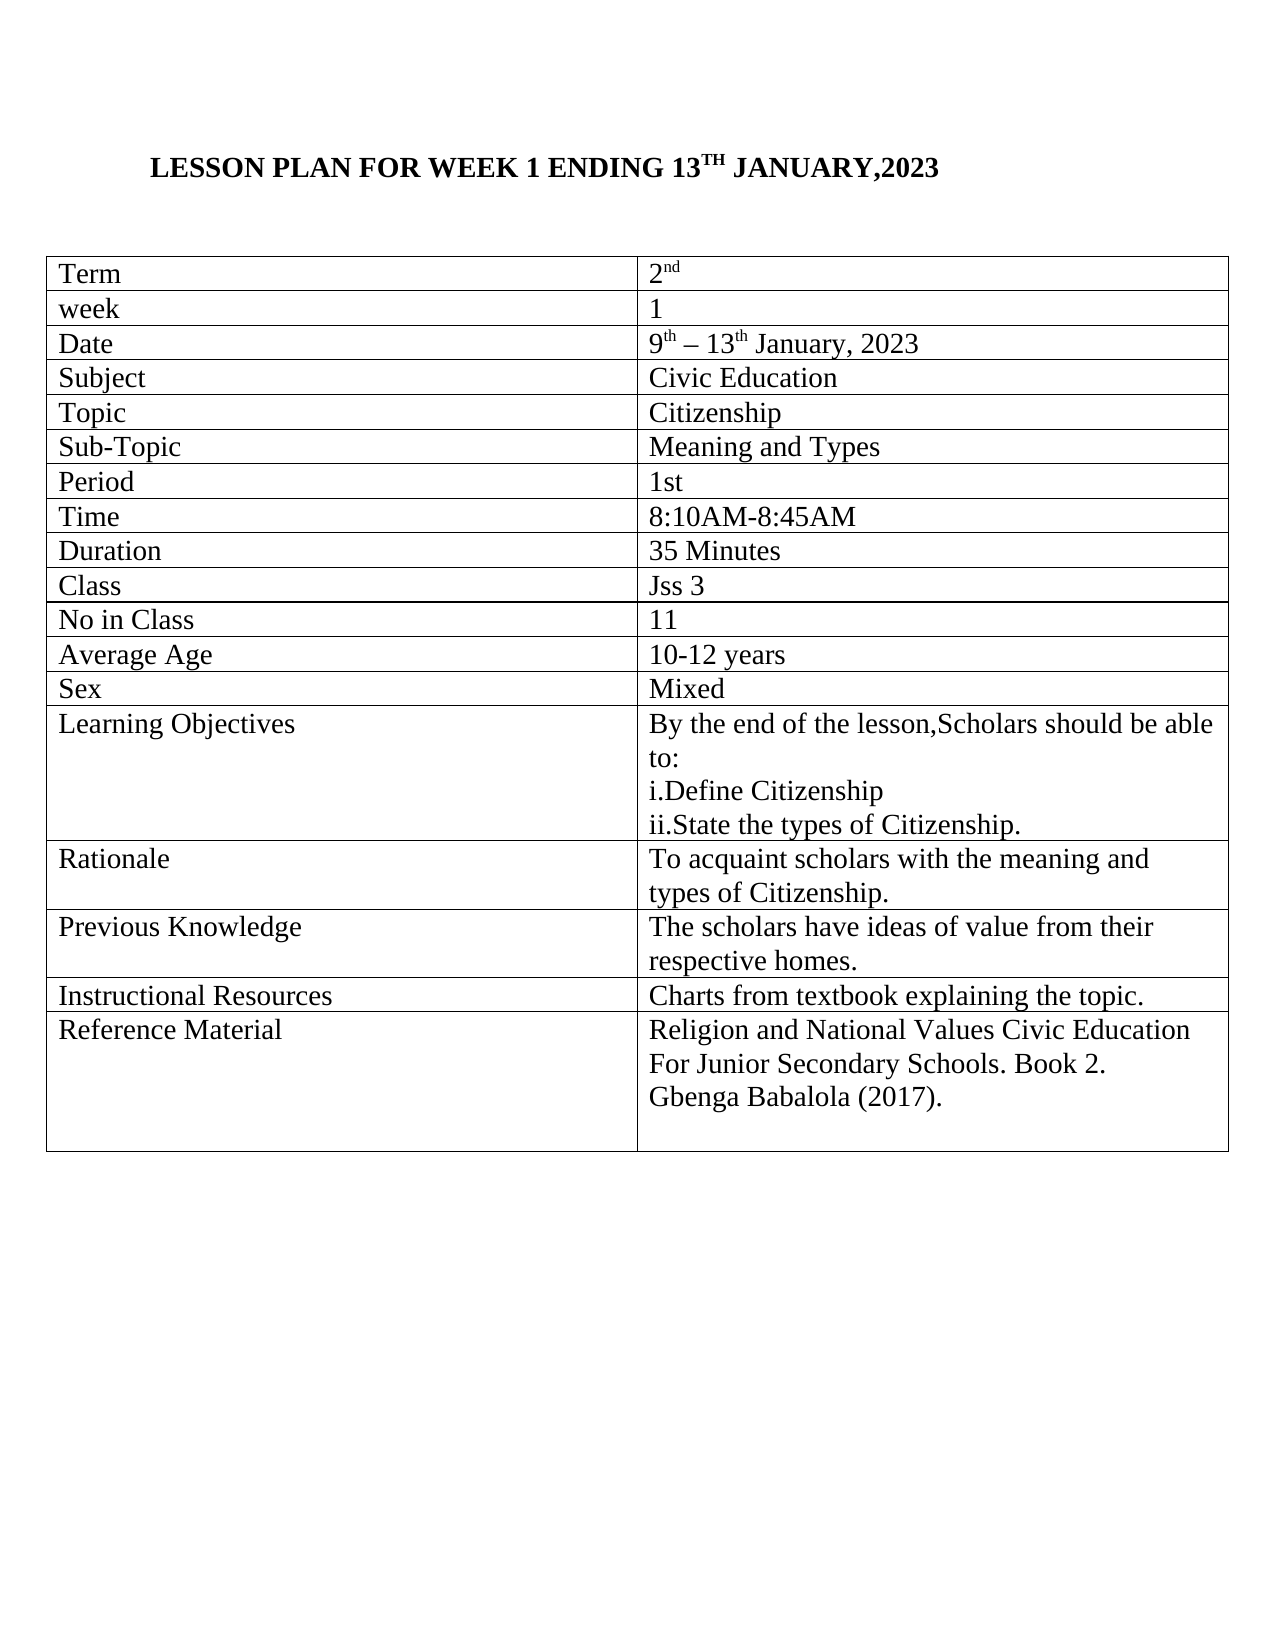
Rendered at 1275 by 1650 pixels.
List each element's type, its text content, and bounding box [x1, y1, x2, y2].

table_cell 1 [638, 291, 1228, 325]
table_cell To acquaint scholars with the meaning and types of Citizenship. [638, 841, 1228, 908]
table_cell Subject [47, 360, 637, 394]
table_cell Reference Material [47, 1012, 637, 1151]
table_cell Date [47, 326, 637, 359]
table_cell Period [47, 464, 637, 498]
table_cell Rationale [47, 841, 637, 908]
text LESSON PLAN FOR WEEK 1 ENDING 13TH JANUARY,2023 [150, 150, 1125, 183]
table_cell No in Class [47, 603, 637, 636]
table_cell 35 Minutes [638, 533, 1228, 567]
table_cell 11 [638, 603, 1228, 636]
table_cell Learning Objectives [47, 706, 637, 840]
table_cell Sub-Topic [47, 430, 637, 463]
table_cell 1st [638, 464, 1228, 498]
table_cell Charts from textbook explaining the topic. [638, 978, 1228, 1011]
table_cell Duration [47, 533, 637, 567]
table_cell Religion and National Values Civic Education For Junior Secondary Schools. Book 2. Gbenga Babalola (2017). [638, 1012, 1228, 1151]
table_cell Class [47, 568, 637, 601]
table_cell By the end of the lesson,Scholars should be able to: i.Define Citizenship ii.State the types of Citizenship. [638, 706, 1228, 840]
table_cell 8:10AM-8:45AM [638, 499, 1228, 532]
table_cell Previous Knowledge [47, 910, 637, 977]
table_cell 10-12 years [638, 637, 1228, 671]
table_cell Topic [47, 395, 637, 428]
table_cell Jss 3 [638, 568, 1228, 601]
table_cell Instructional Resources [47, 978, 637, 1011]
table_cell week [47, 291, 637, 325]
table_cell Sex [47, 672, 637, 705]
table_cell Meaning and Types [638, 430, 1228, 463]
table_cell The scholars have ideas of value from their respective homes. [638, 910, 1228, 977]
table_cell Time [47, 499, 637, 532]
table_header Term [47, 257, 637, 290]
table_header 2nd [638, 257, 1228, 290]
table_cell Mixed [638, 672, 1228, 705]
table_cell 9th – 13th January, 2023 [638, 326, 1228, 359]
table_cell Average Age [47, 637, 637, 671]
table_cell Civic Education [638, 360, 1228, 394]
table_cell Citizenship [638, 395, 1228, 428]
